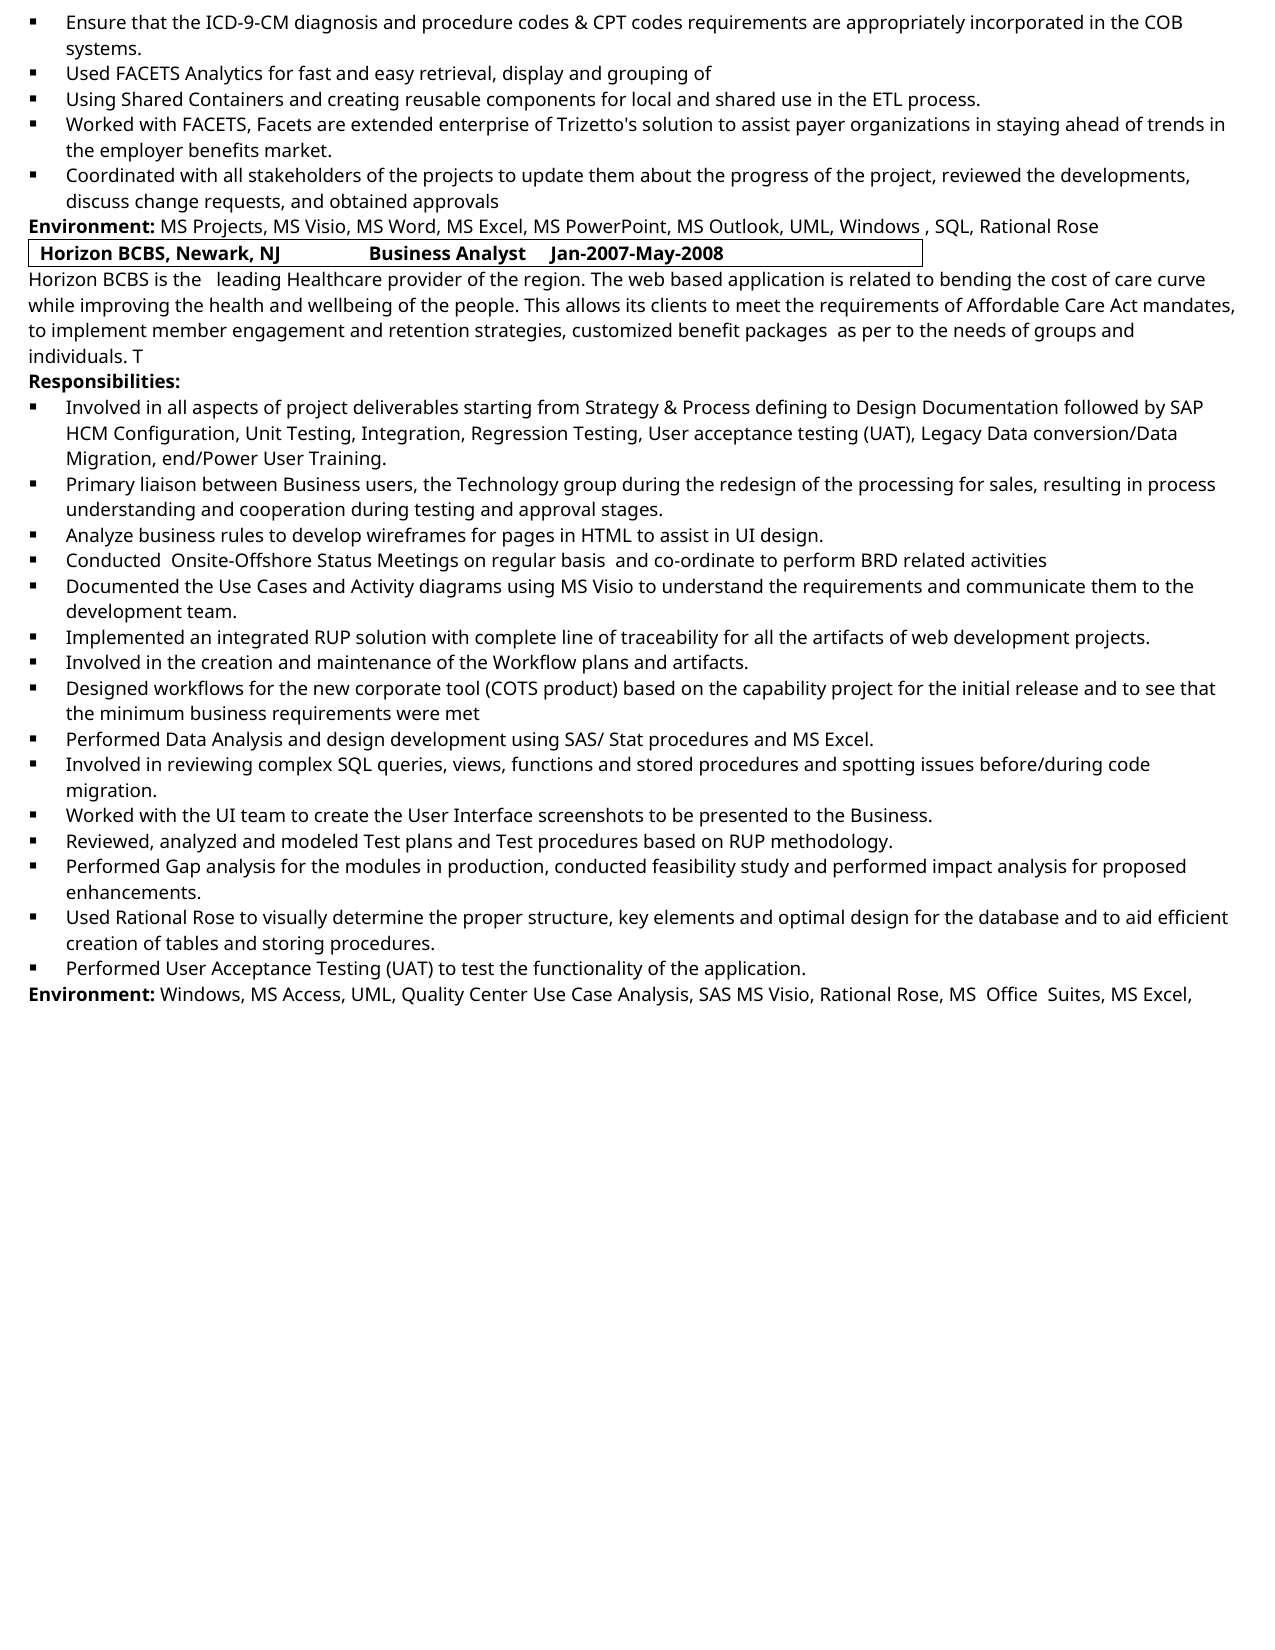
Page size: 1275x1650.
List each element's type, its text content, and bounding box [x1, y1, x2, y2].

text Environment: Windows, MS Access, UML, Quality Center Use Case Analysis, SAS MS Visio, Rational Rose, MS Office Suites, MS Excel, [0, 981, 1237, 1007]
list Reviewed, analyzed and modeled Test plans and Test procedures based on RUP methodology. [28, 828, 1237, 854]
list Performed User Acceptance Testing (UAT) to test the functionality of the application. [28, 956, 1237, 981]
table_header Horizon BCBS, Newark, NJ Business Analyst Jan-2007-May-2008 [29, 240, 922, 266]
list Involved in all aspects of project deliverables starting from Strategy & Process defining to Design Documentation followed by SAP HCM Configuration, Unit Testing, Integration, Regression Testing, User acceptance testing (UAT), Legacy Data conversion/Data Migration, end/Power User Training. [28, 394, 1237, 471]
list Worked with the UI team to create the User Interface screenshots to be presented to the Business. [28, 803, 1237, 828]
list Designed workflows for the new corporate tool (COTS product) based on the capability project for the initial release and to see that the minimum business requirements were met [28, 675, 1237, 726]
list Primary liaison between Business users, the Technology group during the redesign of the processing for sales, resulting in process understanding and cooperation during testing and approval stages. [28, 471, 1237, 522]
list Ensure that the ICD-9-CM diagnosis and procedure codes & CPT codes requirements are appropriately incorporated in the COB systems. [28, 9, 1237, 60]
list Using Shared Containers and creating reusable components for local and shared use in the ETL process. [28, 86, 1237, 111]
list Analyze business rules to develop wireframes for pages in HTML to assist in UI design. [28, 522, 1237, 547]
list Used Rational Rose to visually determine the proper structure, key elements and optimal design for the database and to aid efficient creation of tables and storing procedures. [28, 905, 1237, 956]
text Environment: MS Projects, MS Visio, MS Word, MS Excel, MS PowerPoint, MS Outlook, UML, Windows , SQL, Rational Rose [28, 213, 1237, 239]
list Coordinated with all stakeholders of the projects to update them about the progress of the project, reviewed the developments, discuss change requests, and obtained approvals [28, 162, 1237, 213]
text Horizon BCBS is the leading Healthcare provider of the region. The web based application is related to bending the cost of care curve while improving the health and wellbeing of the people. This allows its clients to meet the requirements of Affordable Care Act mandates, to implement member engagement and retention strategies, customized benefit packages as per to the needs of groups and individuals. T [28, 267, 1237, 369]
list Implemented an integrated RUP solution with complete line of traceability for all the artifacts of web development projects. [28, 624, 1237, 649]
list Performed Gap analysis for the modules in production, conducted feasibility study and performed impact analysis for proposed enhancements. [28, 854, 1237, 905]
list Involved in reviewing complex SQL queries, views, functions and stored procedures and spotting issues before/during code migration. [28, 752, 1237, 803]
text Responsibilities: [28, 369, 1237, 394]
list Used FACETS Analytics for fast and easy retrieval, display and grouping of [28, 60, 1237, 86]
list Worked with FACETS, Facets are extended enterprise of Trizetto's solution to assist payer organizations in staying ahead of trends in the employer benefits market. [28, 111, 1237, 162]
list Involved in the creation and maintenance of the Workflow plans and artifacts. [28, 649, 1237, 675]
list Documented the Use Cases and Activity diagrams using MS Visio to understand the requirements and communicate them to the development team. [28, 573, 1237, 624]
list Conducted Onsite-Offshore Status Meetings on regular basis and co-ordinate to perform BRD related activities [28, 547, 1237, 573]
list Performed Data Analysis and design development using SAS/ Stat procedures and MS Excel. [28, 726, 1237, 752]
